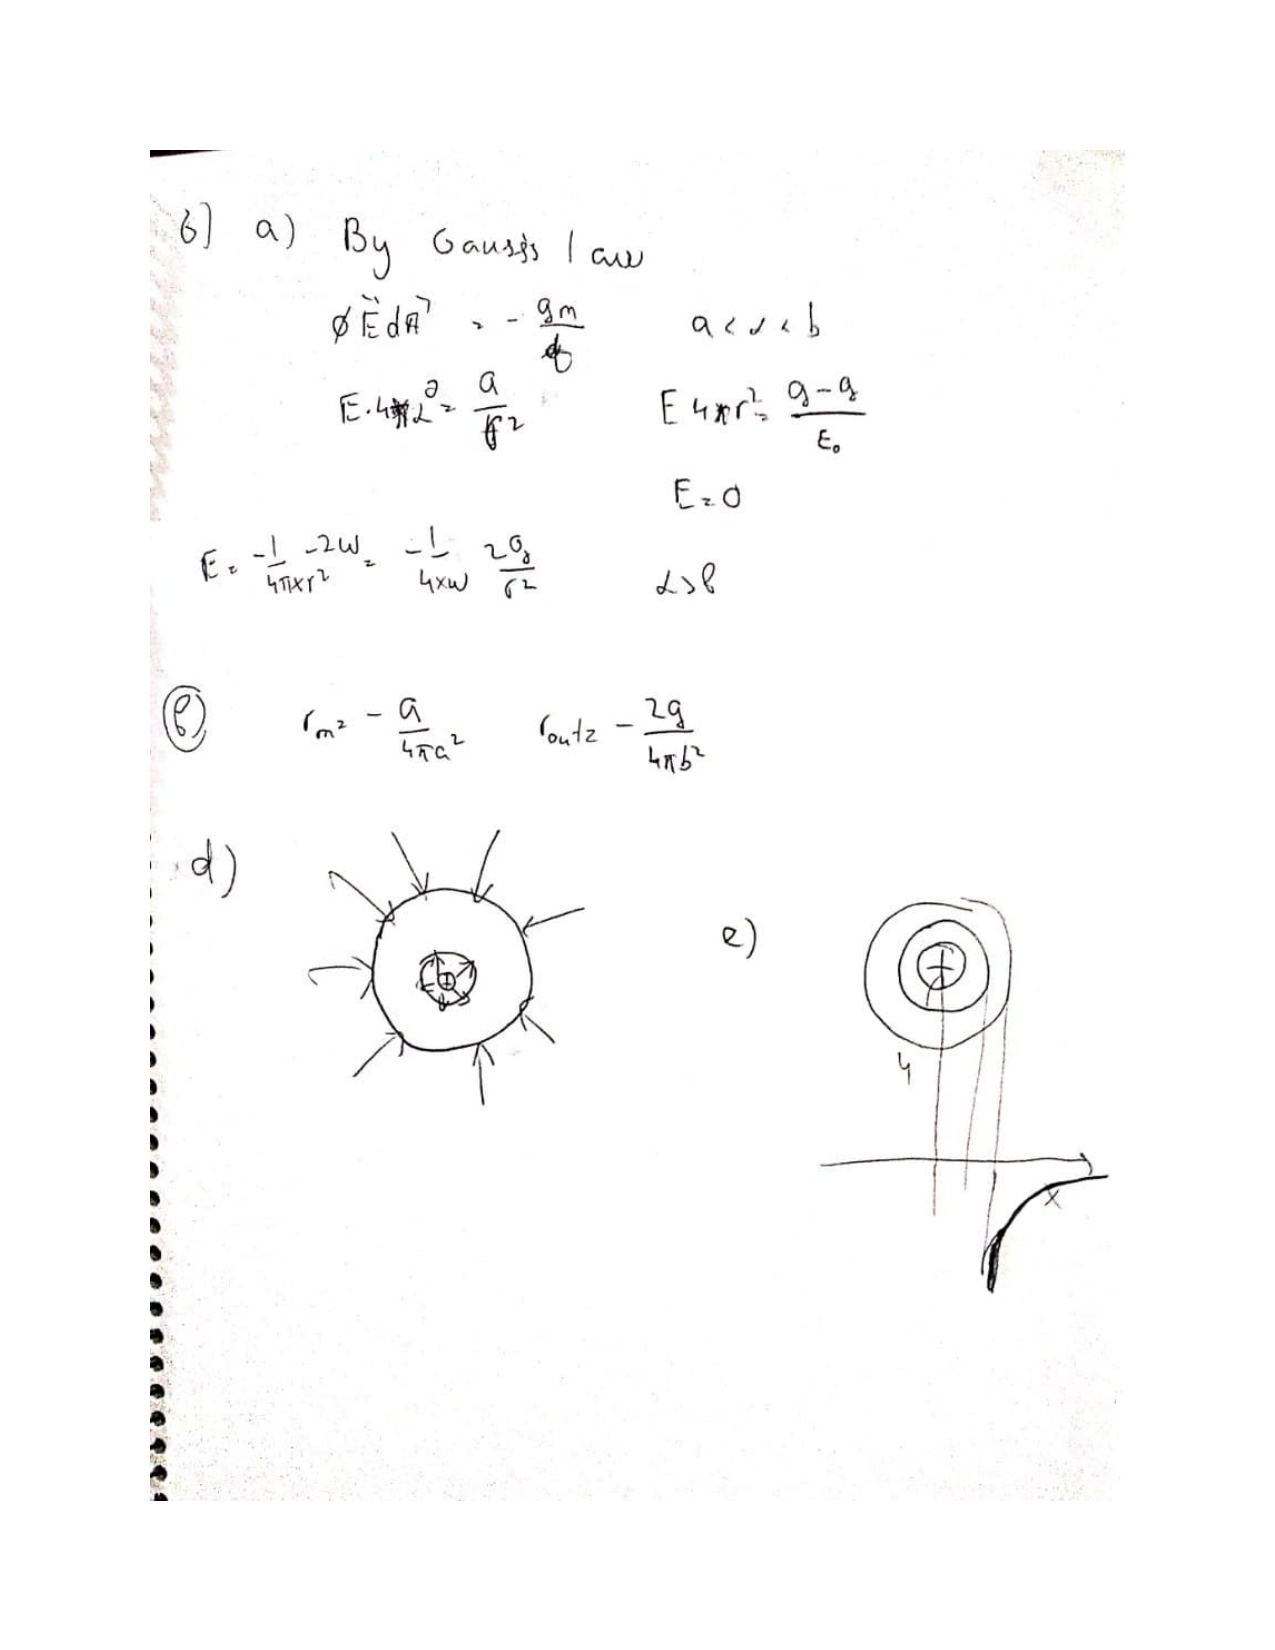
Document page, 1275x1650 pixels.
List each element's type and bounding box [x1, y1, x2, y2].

picture [150, 150, 1125, 1501]
